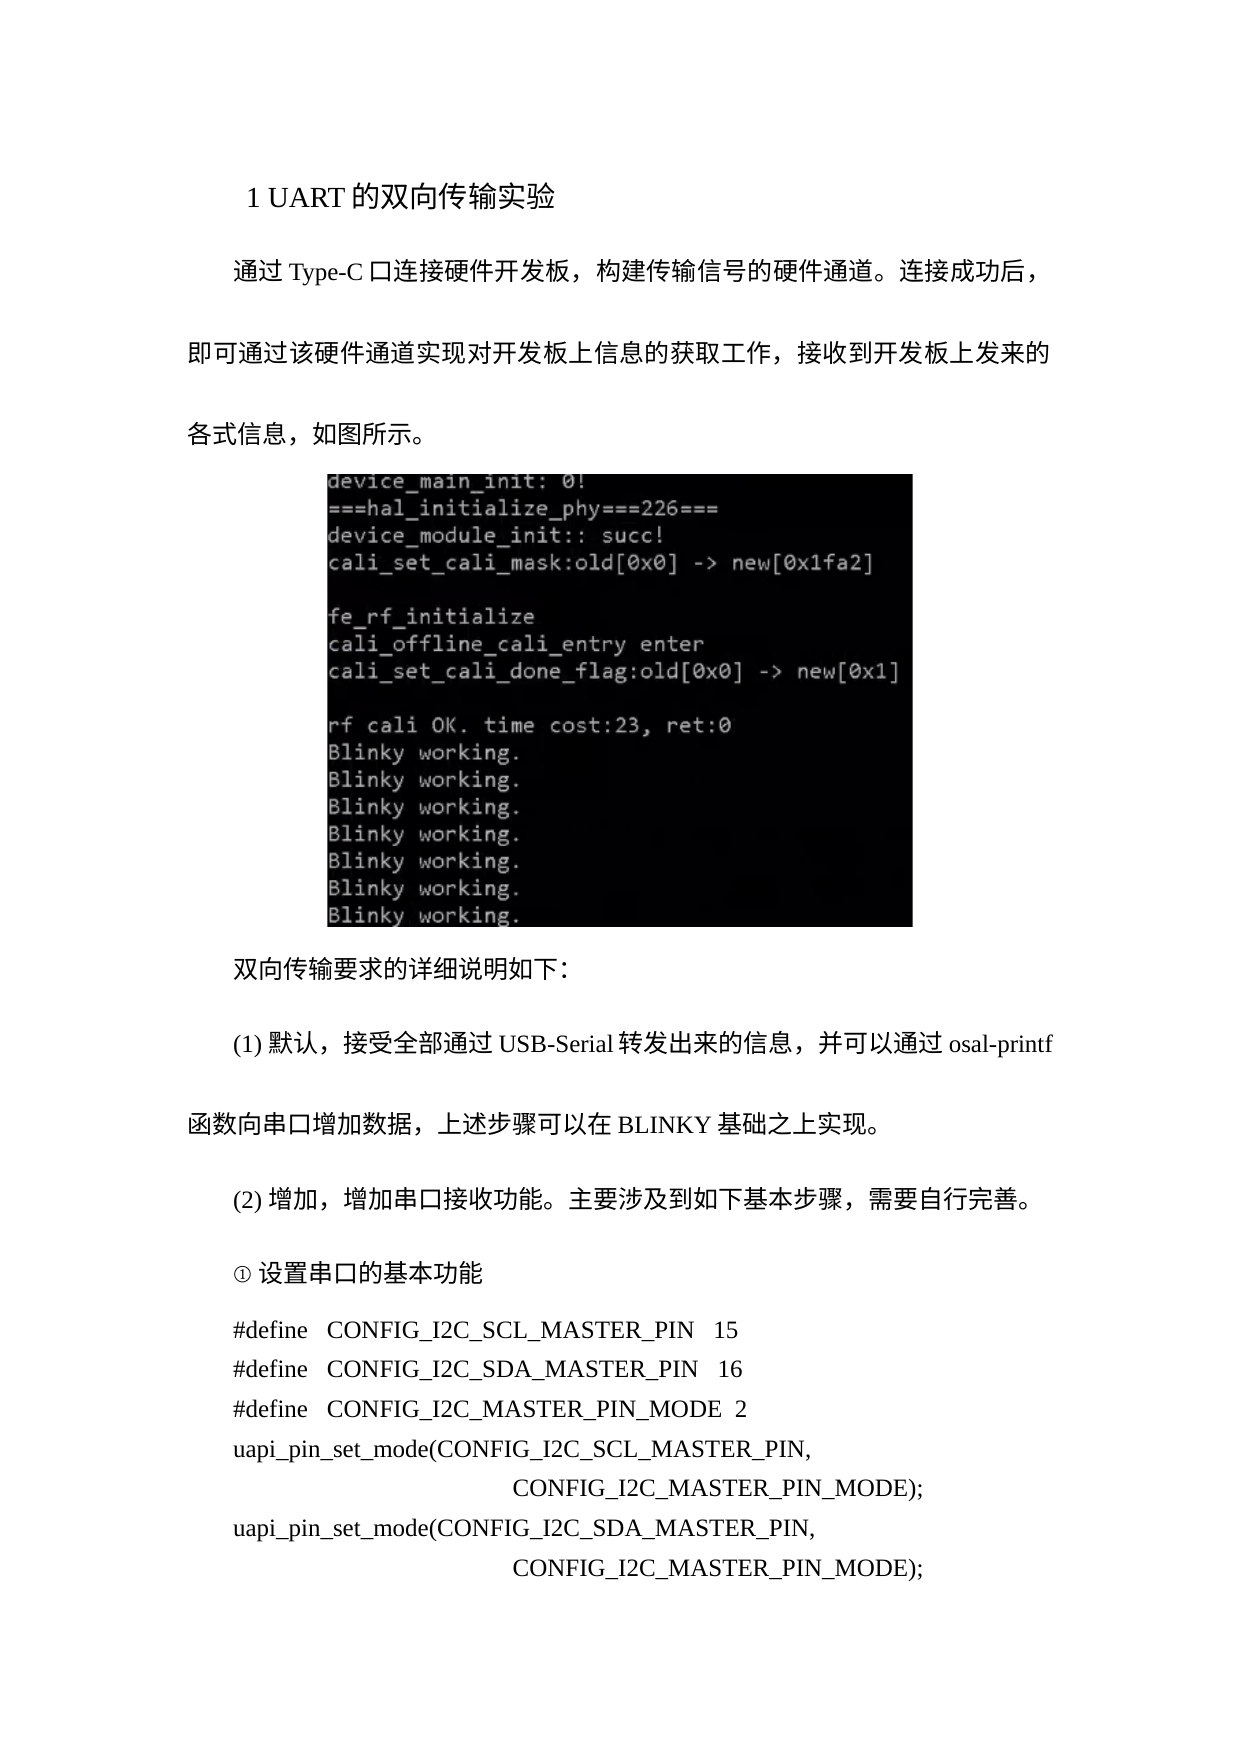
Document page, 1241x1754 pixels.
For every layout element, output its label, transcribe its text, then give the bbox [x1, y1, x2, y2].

picture [327, 474, 913, 927]
text uapi_pin_set_mode(CONFIG_I2C_SDA_MASTER_PIN, [187, 1511, 1053, 1544]
text 双向传输要求的详细说明如下： [187, 935, 1053, 1000]
text CONFIG_I2C_MASTER_PIN_MODE); [362, 1472, 1053, 1504]
text (1) 默认，接受全部通过USB-Serial转发出来的信息，并可以通过osal-printf函数向串口增加数据，上述步骤可以在BLINKY基础之上实现。 [187, 1009, 1053, 1156]
text #define CONFIG_I2C_SDA_MASTER_PIN 16 [187, 1352, 1053, 1385]
text uapi_pin_set_mode(CONFIG_I2C_SCL_MASTER_PIN, [187, 1432, 1053, 1464]
text 1 UART的双向传输实验 [187, 162, 1053, 227]
text ① 设置串口的基本功能 [187, 1239, 1053, 1304]
text CONFIG_I2C_MASTER_PIN_MODE); [187, 1551, 1053, 1583]
text 通过Type-C口连接硬件开发板，构建传输信号的硬件通道。连接成功后，即可通过该硬件通道实现对开发板上信息的获取工作，接收到开发板上发来的各式信息，如图所示。 [187, 237, 1053, 465]
text #define CONFIG_I2C_SCL_MASTER_PIN 15 [187, 1313, 1053, 1345]
text #define CONFIG_I2C_MASTER_PIN_MODE 2 [187, 1392, 1053, 1425]
text (2) 增加，增加串口接收功能。主要涉及到如下基本步骤，需要自行完善。 [187, 1165, 1053, 1230]
